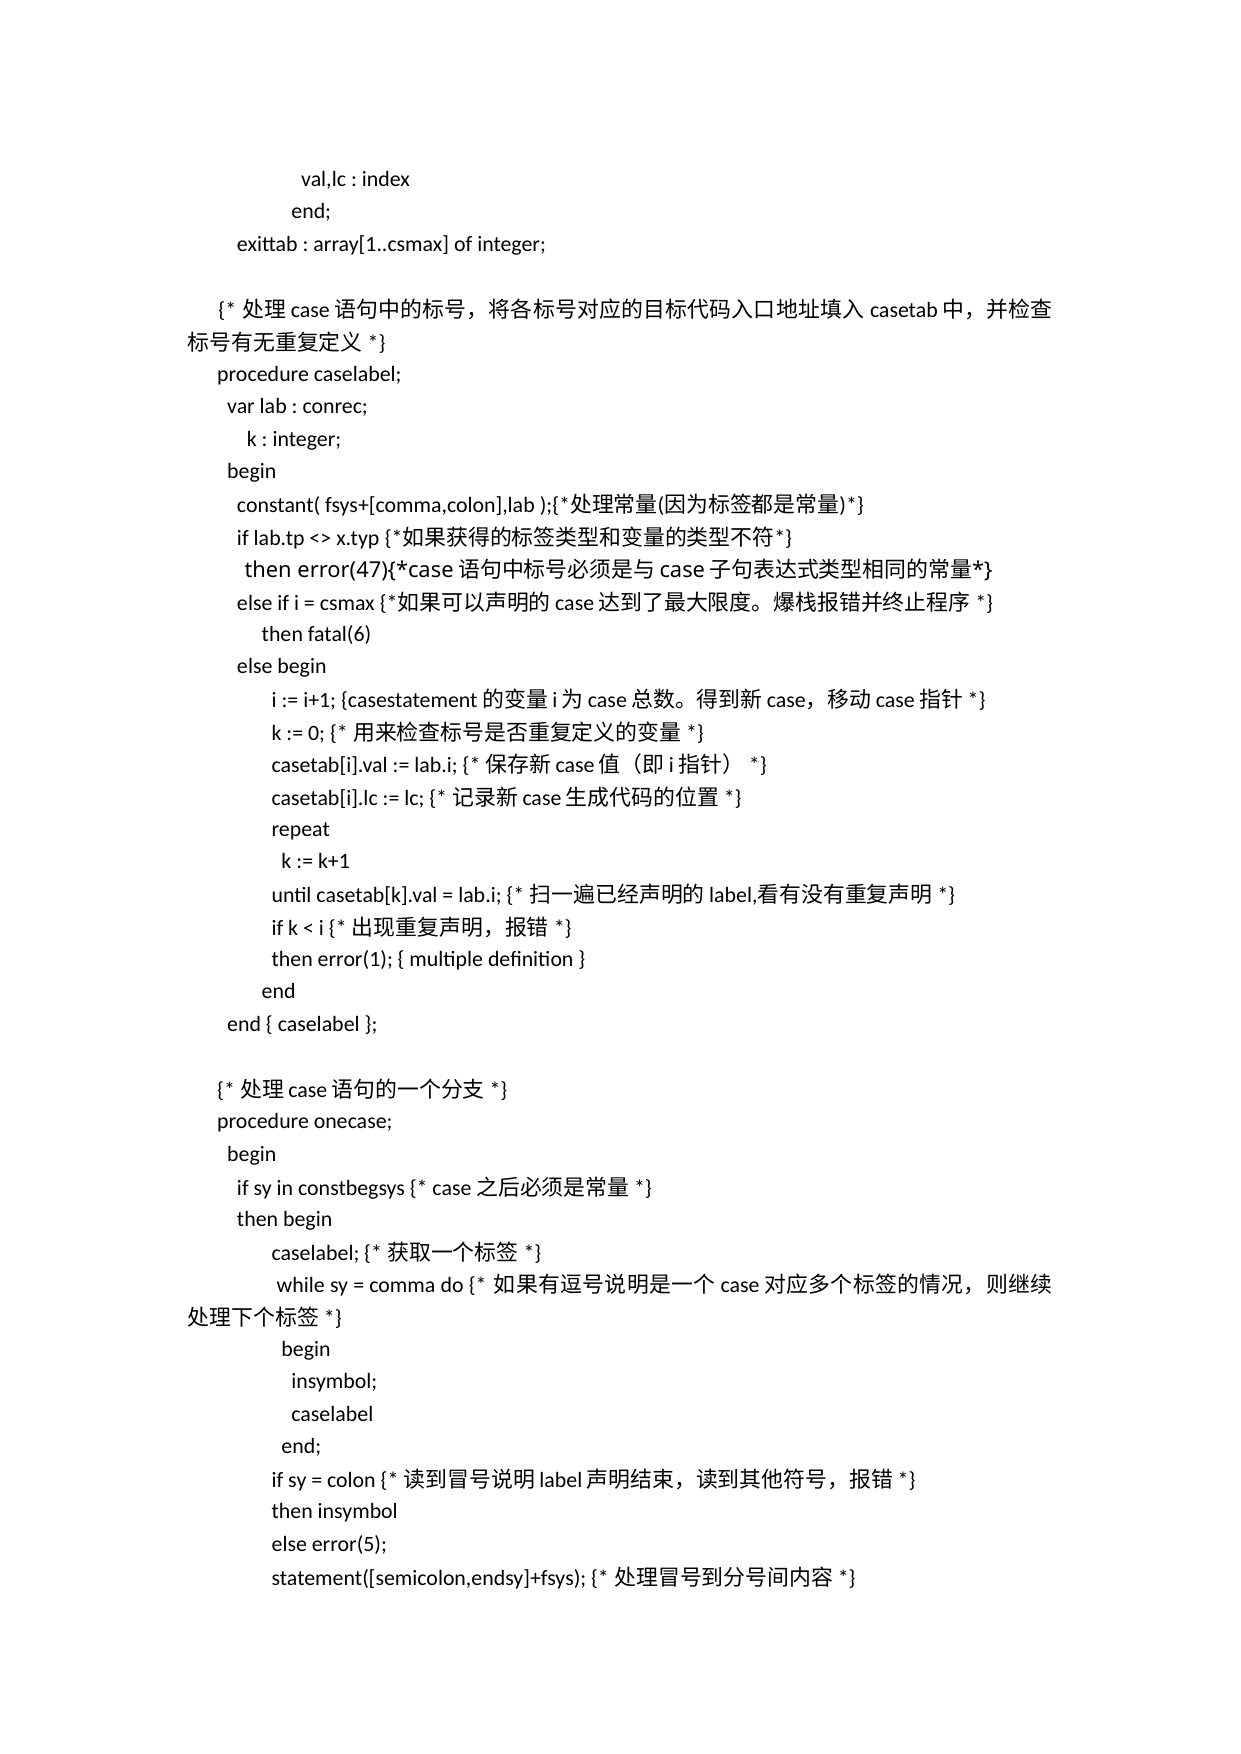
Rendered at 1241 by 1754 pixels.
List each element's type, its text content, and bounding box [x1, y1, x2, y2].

text caselabel; {* 获取一个标签 *} [187, 1234, 1053, 1267]
text if sy = colon {* 读到冒号说明label声明结束，读到其他符号，报错 *} [187, 1462, 1053, 1494]
text casetab[i].val := lab.i; {* 保存新case值（即i指针） *} [187, 747, 1053, 779]
text {* 处理case语句中的标号，将各标号对应的目标代码入口地址填入casetab中，并检查标号有无重复定义 *} [187, 292, 1053, 357]
text end; [187, 1429, 1053, 1462]
text k := k+1 [187, 844, 1053, 877]
text while sy = comma do {* 如果有逗号说明是一个case对应多个标签的情况，则继续处理下个标签 *} [187, 1267, 1053, 1332]
text constant( fsys+[comma,colon],lab );{*处理常量(因为标签都是常量)*} [187, 487, 1053, 519]
text then insymbol [187, 1494, 1053, 1527]
text exittab : array[1..csmax] of integer; [187, 227, 1053, 259]
text begin [187, 1137, 1053, 1169]
text k : integer; [187, 422, 1053, 454]
text if sy in constbegsys {* case之后必须是常量 *} [187, 1169, 1053, 1202]
text until casetab[k].val = lab.i; {* 扫一遍已经声明的label,看有没有重复声明 *} [187, 877, 1053, 909]
text procedure caselabel; [187, 357, 1053, 389]
text insymbol; [187, 1364, 1053, 1397]
text var lab : conrec; [187, 389, 1053, 422]
text else if i = csmax {*如果可以声明的case达到了最大限度。爆栈报错并终止程序 *} [187, 584, 1053, 617]
text then begin [187, 1202, 1053, 1234]
text if k < i {* 出现重复声明，报错 *} [187, 909, 1053, 942]
text else error(5); [187, 1527, 1053, 1559]
text end { caselabel }; [187, 1007, 1053, 1039]
text i := i+1; {casestatement的变量i为case总数。得到新case，移动case指针 *} [187, 682, 1053, 714]
text val,lc : index [187, 162, 1053, 194]
text then fatal(6) [187, 617, 1053, 649]
text caselabel [187, 1397, 1053, 1429]
text if lab.tp <> x.typ {*如果获得的标签类型和变量的类型不符*} [187, 519, 1053, 552]
text repeat [187, 812, 1053, 844]
text else begin [187, 649, 1053, 682]
text then error(1); { multiple definition } [187, 942, 1053, 974]
text then error(47){*case语句中标号必须是与case子句表达式类型相同的常量*} [187, 552, 1053, 584]
text end; [187, 194, 1053, 227]
text {* 处理case语句的一个分支 *} [187, 1072, 1053, 1104]
text statement([semicolon,endsy]+fsys); {* 处理冒号到分号间内容 *} [187, 1559, 1053, 1592]
text end [187, 974, 1053, 1007]
text begin [187, 454, 1053, 487]
text k := 0; {* 用来检查标号是否重复定义的变量 *} [187, 714, 1053, 747]
text casetab[i].lc := lc; {* 记录新case生成代码的位置 *} [187, 779, 1053, 812]
text procedure onecase; [187, 1104, 1053, 1137]
text begin [187, 1332, 1053, 1364]
